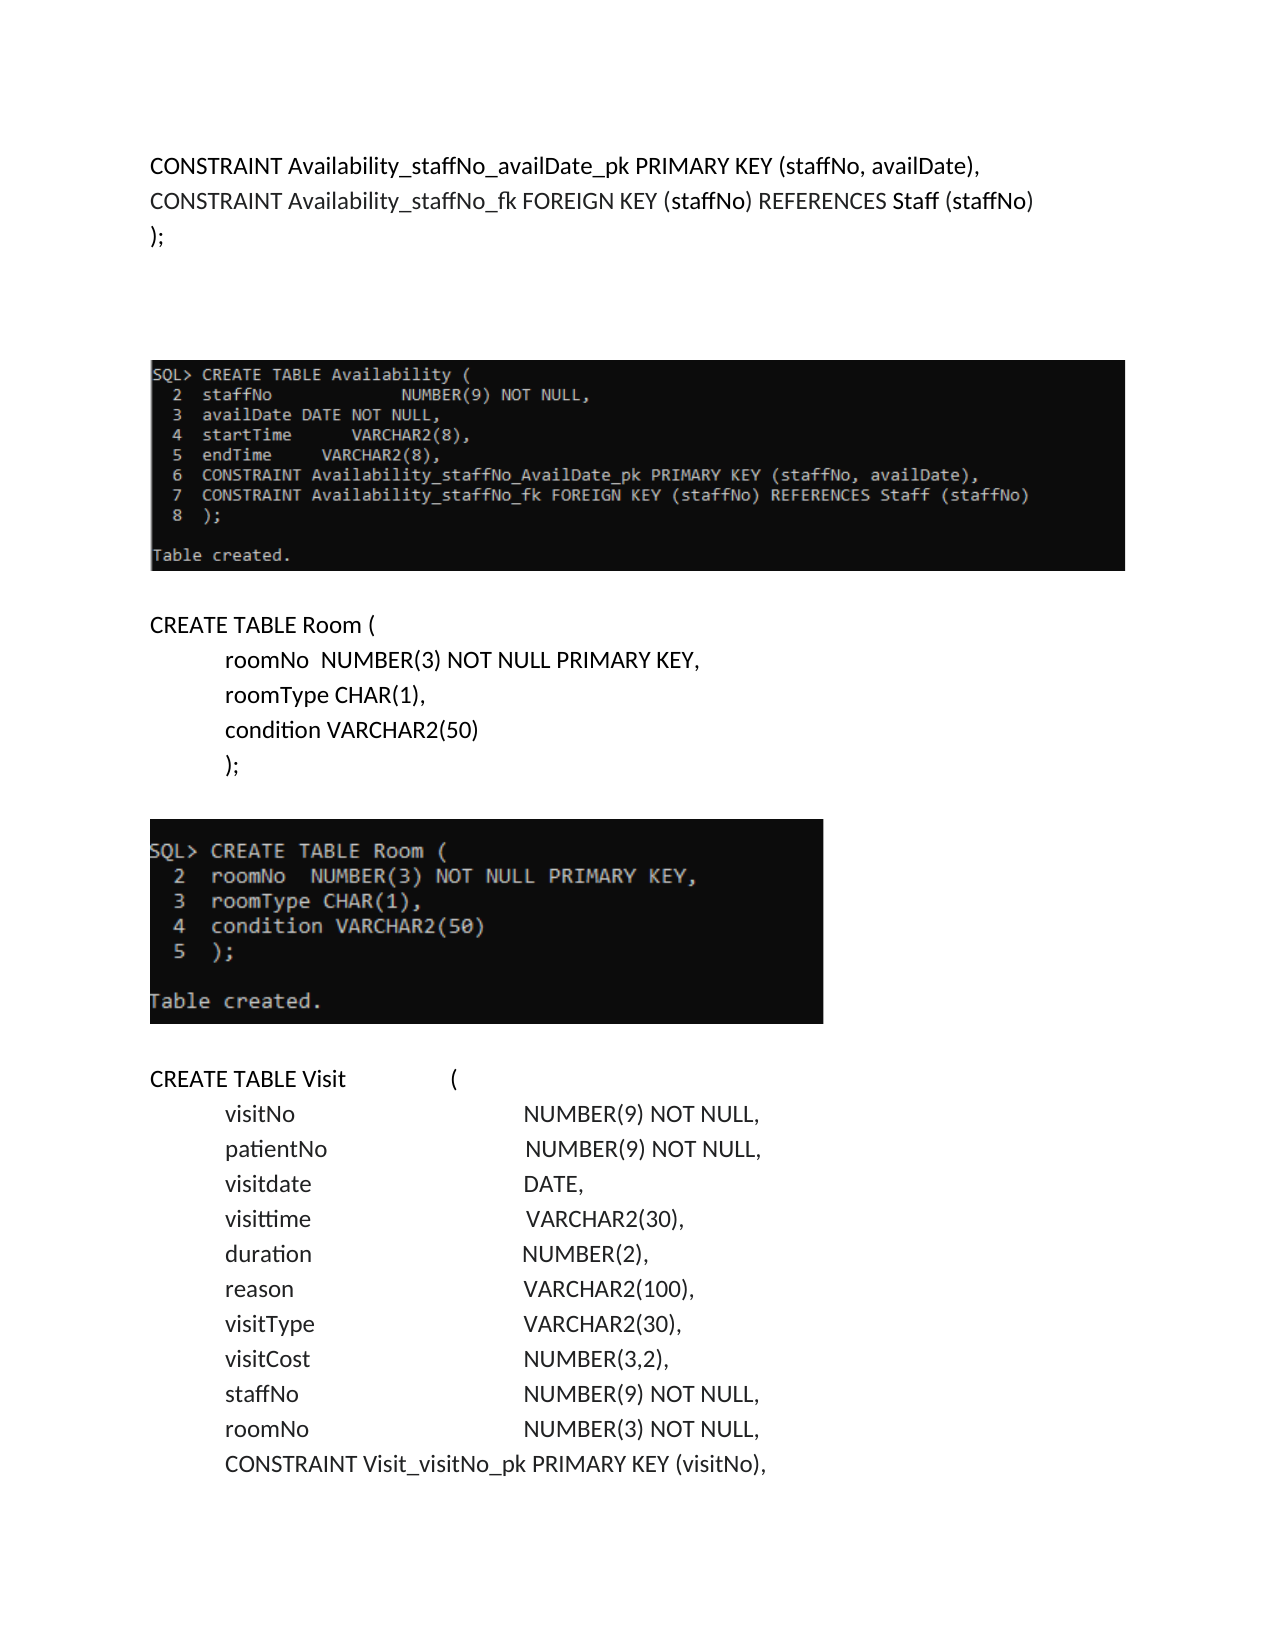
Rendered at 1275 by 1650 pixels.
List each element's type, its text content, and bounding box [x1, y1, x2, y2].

text CONSTRAINT Visit_visitNo_pk PRIMARY KEY (visitNo), [150, 1448, 1125, 1478]
picture [150, 360, 1125, 571]
text visittime VARCHAR2(30), [150, 1203, 1125, 1233]
text visitType VARCHAR2(30), [150, 1308, 1125, 1338]
text CREATE TABLE Visit ( [150, 1063, 1125, 1093]
text CONSTRAINT Availability_staffNo_fk FOREIGN KEY (staffNo) REFERENCES Staff (staffNo) [150, 185, 1125, 216]
text CREATE TABLE Room ( [150, 609, 1125, 640]
text CONSTRAINT Availability_staffNo_availDate_pk PRIMARY KEY (staffNo, availDate), [150, 150, 1125, 181]
text roomNo NUMBER(3) NOT NULL, [150, 1413, 1125, 1443]
text visitdate DATE, [150, 1168, 1125, 1198]
text ); [150, 220, 1125, 251]
text ); [150, 749, 1125, 780]
text visitCost NUMBER(3,2), [150, 1343, 1125, 1373]
text roomType CHAR(1), [150, 679, 1125, 710]
text roomNo NUMBER(3) NOT NULL PRIMARY KEY, [150, 644, 1125, 675]
text patientNo NUMBER(9) NOT NULL, [150, 1133, 1125, 1163]
text staffNo NUMBER(9) NOT NULL, [150, 1378, 1125, 1408]
text visitNo NUMBER(9) NOT NULL, [150, 1098, 1125, 1128]
picture [150, 819, 824, 1024]
text duration NUMBER(2), [150, 1238, 1125, 1268]
text condition VARCHAR2(50) [150, 714, 1125, 745]
text reason VARCHAR2(100), [150, 1273, 1125, 1303]
